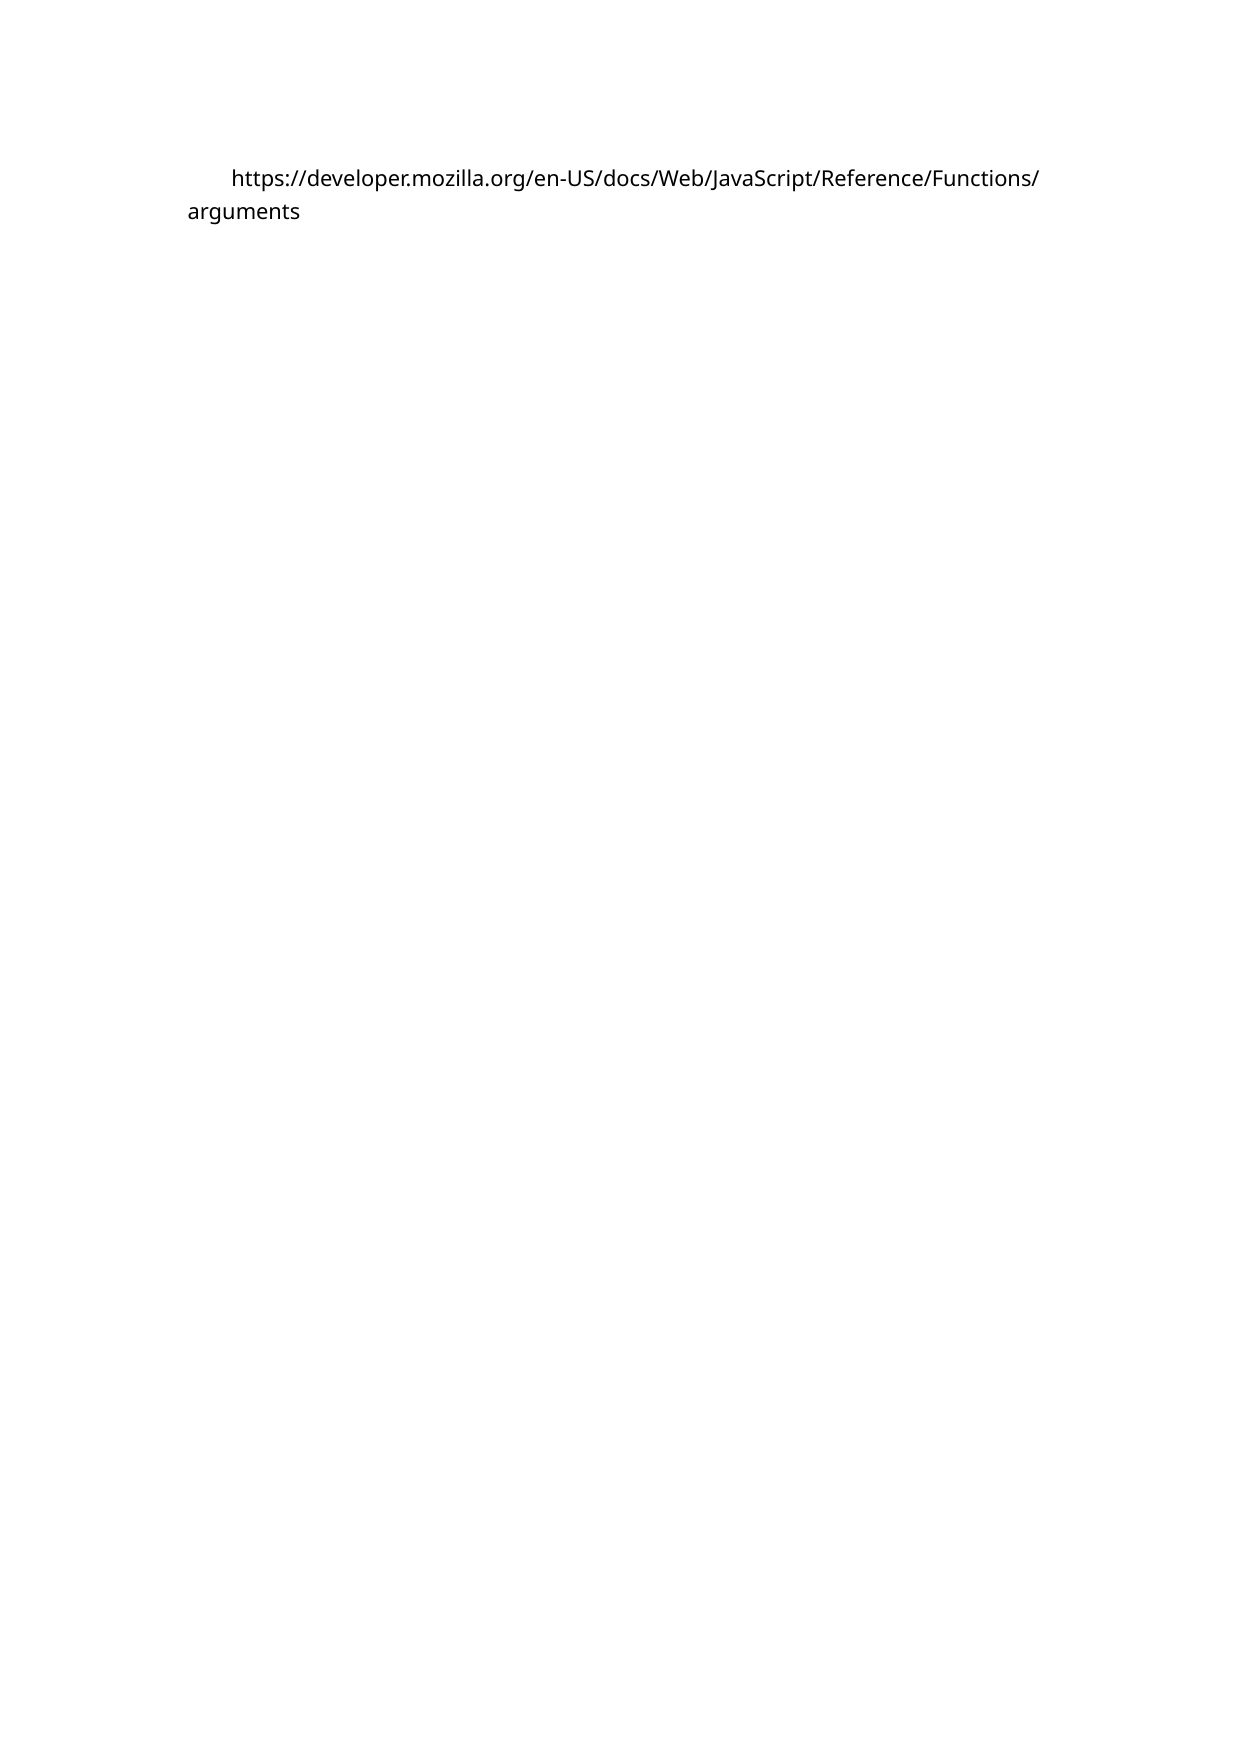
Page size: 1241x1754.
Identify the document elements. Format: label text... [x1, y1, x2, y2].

text https://developer.mozilla.org/en-US/docs/Web/JavaScript/Reference/Functions/arguments [187, 162, 1053, 227]
